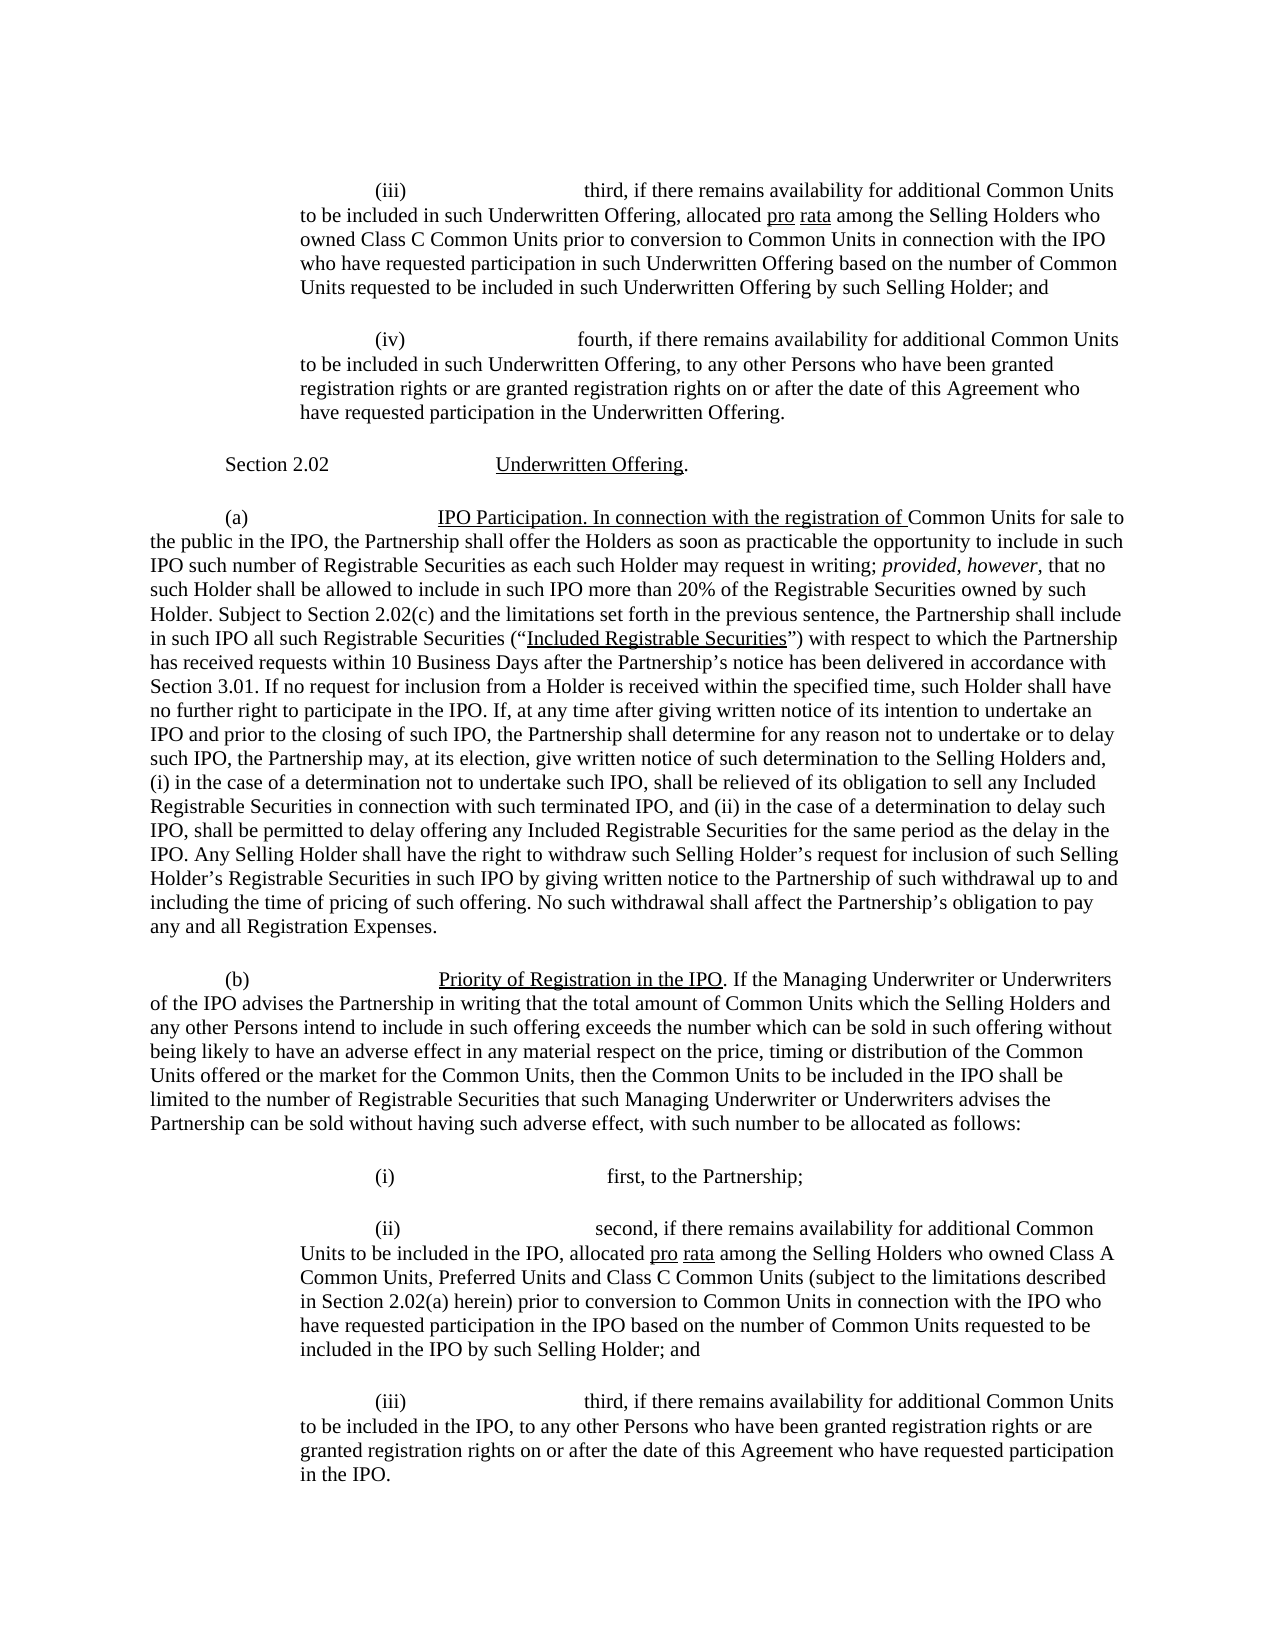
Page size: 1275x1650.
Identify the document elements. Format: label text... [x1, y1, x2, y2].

text (iv) fourth, if there remains availability for additional Common Units to be included in such Underwritten Offering, to any other Persons who have been granted registration rights or are granted registration rights on or after the date of this Agreement who have requested participation in the Underwritten Offering. [300, 325, 1125, 424]
text (ii) second, if there remains availability for additional Common Units to be included in the IPO, allocated pro rata among the Selling Holders who owned Class A Common Units, Preferred Units and Class C Common Units (subject to the limitations described in Section 2.02(a) herein) prior to conversion to Common Units in connection with the IPO who have requested participation in the IPO based on the number of Common Units requested to be included in the IPO by such Selling Holder; and [300, 1214, 1125, 1361]
text (iii) third, if there remains availability for additional Common Units to be included in the IPO, to any other Persons who have been granted registration rights or are granted registration rights on or after the date of this Agreement who have requested participation in the IPO. [300, 1387, 1125, 1486]
text (a) IPO Participation. In connection with the registration of Common Units for sale to the public in the IPO, the Partnership shall offer the Holders as soon as practicable the opportunity to include in such IPO such number of Registrable Securities as each such Holder may request in writing; provided, however, that no such Holder shall be allowed to include in such IPO more than 20% of the Registrable Securities owned by such Holder. Subject to Section 2.02(c) and the limitations set forth in the previous sentence, the Partnership shall include in such IPO all such Registrable Securities (“Included Registrable Securities”) with respect to which the Partnership has received requests within 10 Business Days after the Partnership’s notice has been delivered in accordance with Section 3.01. If no request for inclusion from a Holder is received within the specified time, such Holder shall have no further right to participate in the IPO. If, at any time after giving written notice of its intention to undertake an IPO and prior to the closing of such IPO, the Partnership shall determine for any reason not to undertake or to delay such IPO, the Partnership may, at its election, give written notice of such determination to the Selling Holders and, (i) in the case of a determination not to undertake such IPO, shall be relieved of its obligation to sell any Included Registrable Securities in connection with such terminated IPO, and (ii) in the case of a determination to delay such IPO, shall be permitted to delay offering any Included Registrable Securities for the same period as the delay in the IPO. Any Selling Holder shall have the right to withdraw such Selling Holder’s request for inclusion of such Selling Holder’s Registrable Securities in such IPO by giving written notice to the Partnership of such withdrawal up to and including the time of pricing of such offering. No such withdrawal shall affect the Partnership’s obligation to pay any and all Registration Expenses. [150, 503, 1125, 938]
text (i) first, to the Partnership; [300, 1162, 1125, 1188]
text (b) Priority of Registration in the IPO. If the Managing Underwriter or Underwriters of the IPO advises the Partnership in writing that the total amount of Common Units which the Selling Holders and any other Persons intend to include in such offering exceeds the number which can be sold in such offering without being likely to have an adverse effect in any material respect on the price, timing or distribution of the Common Units offered or the market for the Common Units, then the Common Units to be included in the IPO shall be limited to the number of Registrable Securities that such Managing Underwriter or Underwriters advises the Partnership can be sold without having such adverse effect, with such number to be allocated as follows: [150, 965, 1125, 1135]
text (iii) third, if there remains availability for additional Common Units to be included in such Underwritten Offering, allocated pro rata among the Selling Holders who owned Class C Common Units prior to conversion to Common Units in connection with the IPO who have requested participation in such Underwritten Offering based on the number of Common Units requested to be included in such Underwritten Offering by such Selling Holder; and [300, 176, 1125, 299]
text Section 2.02 Underwritten Offering. [150, 450, 1125, 477]
